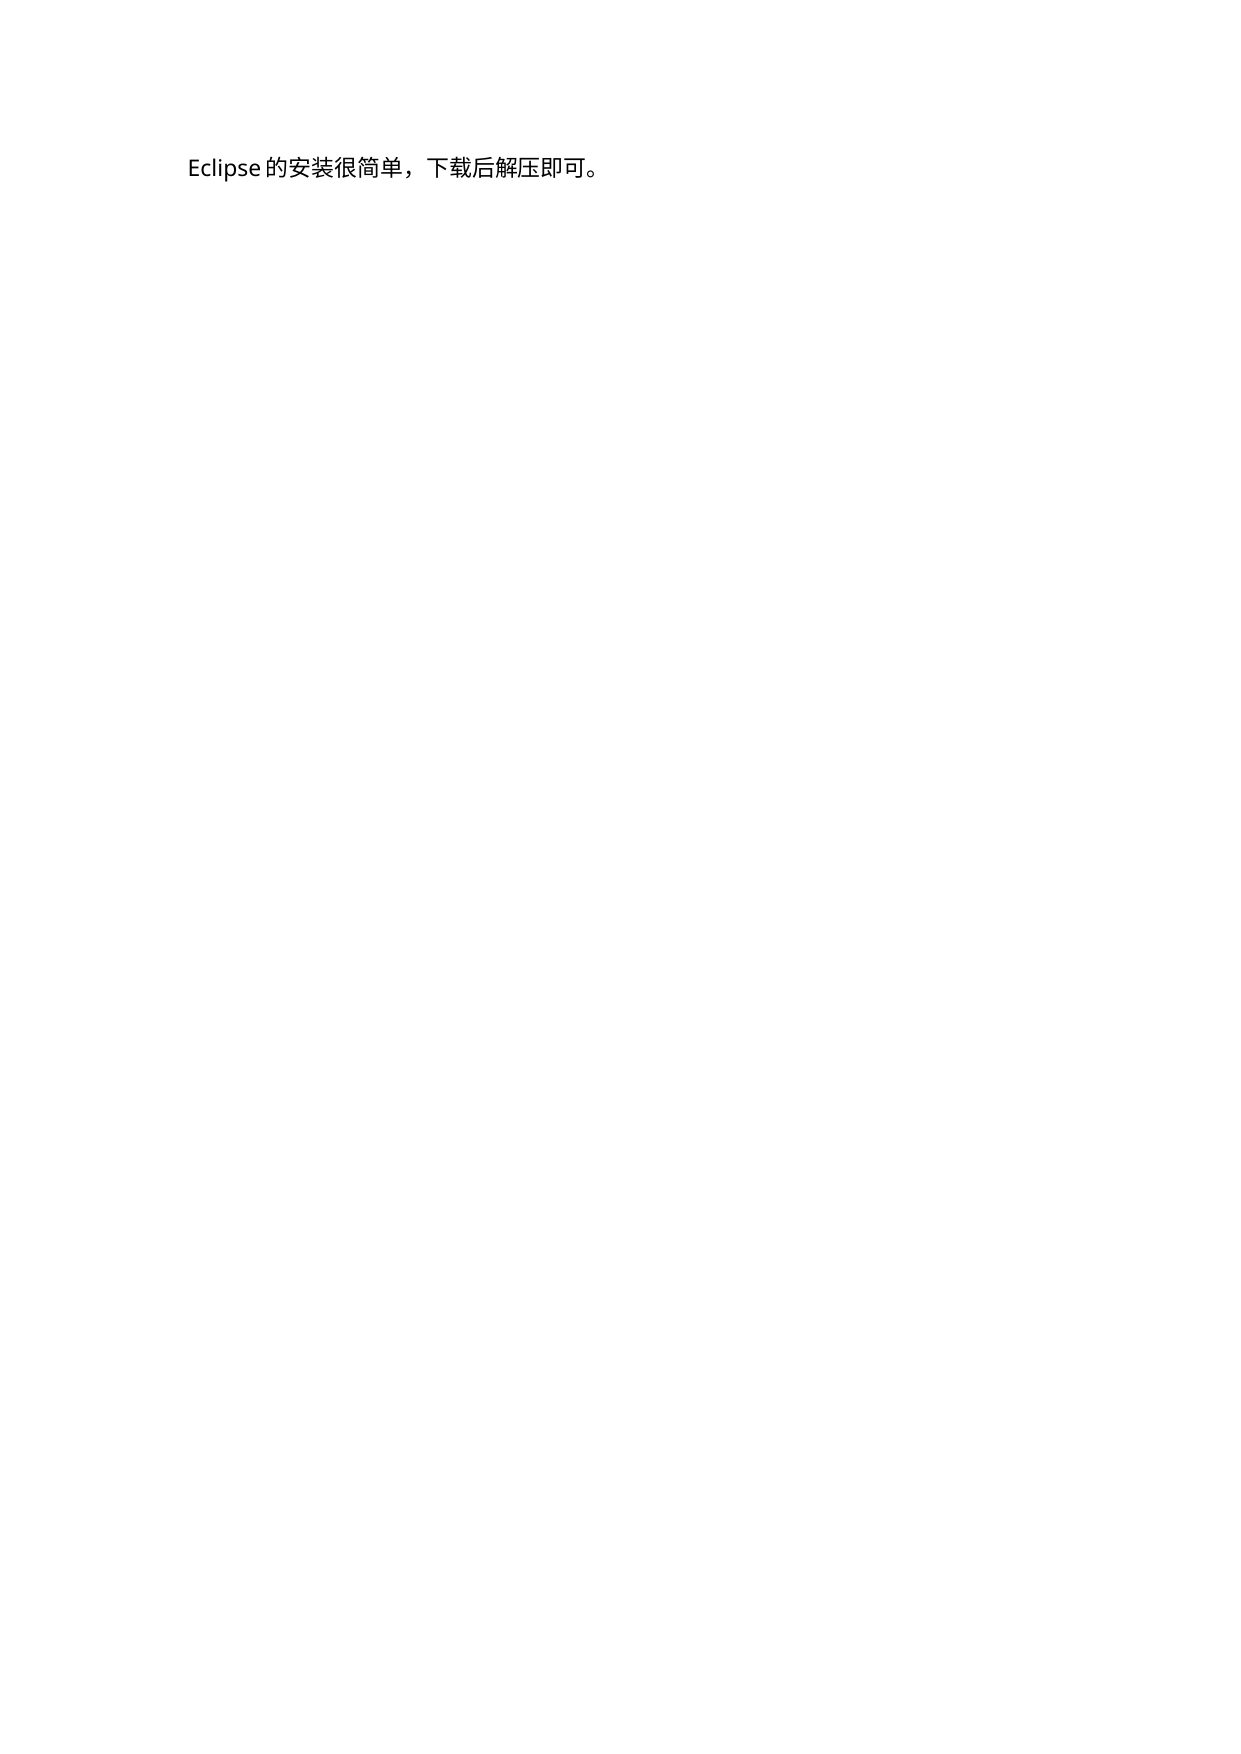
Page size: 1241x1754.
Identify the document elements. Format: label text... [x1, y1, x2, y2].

text Eclipse的安装很简单，下载后解压即可。 [187, 150, 1053, 183]
